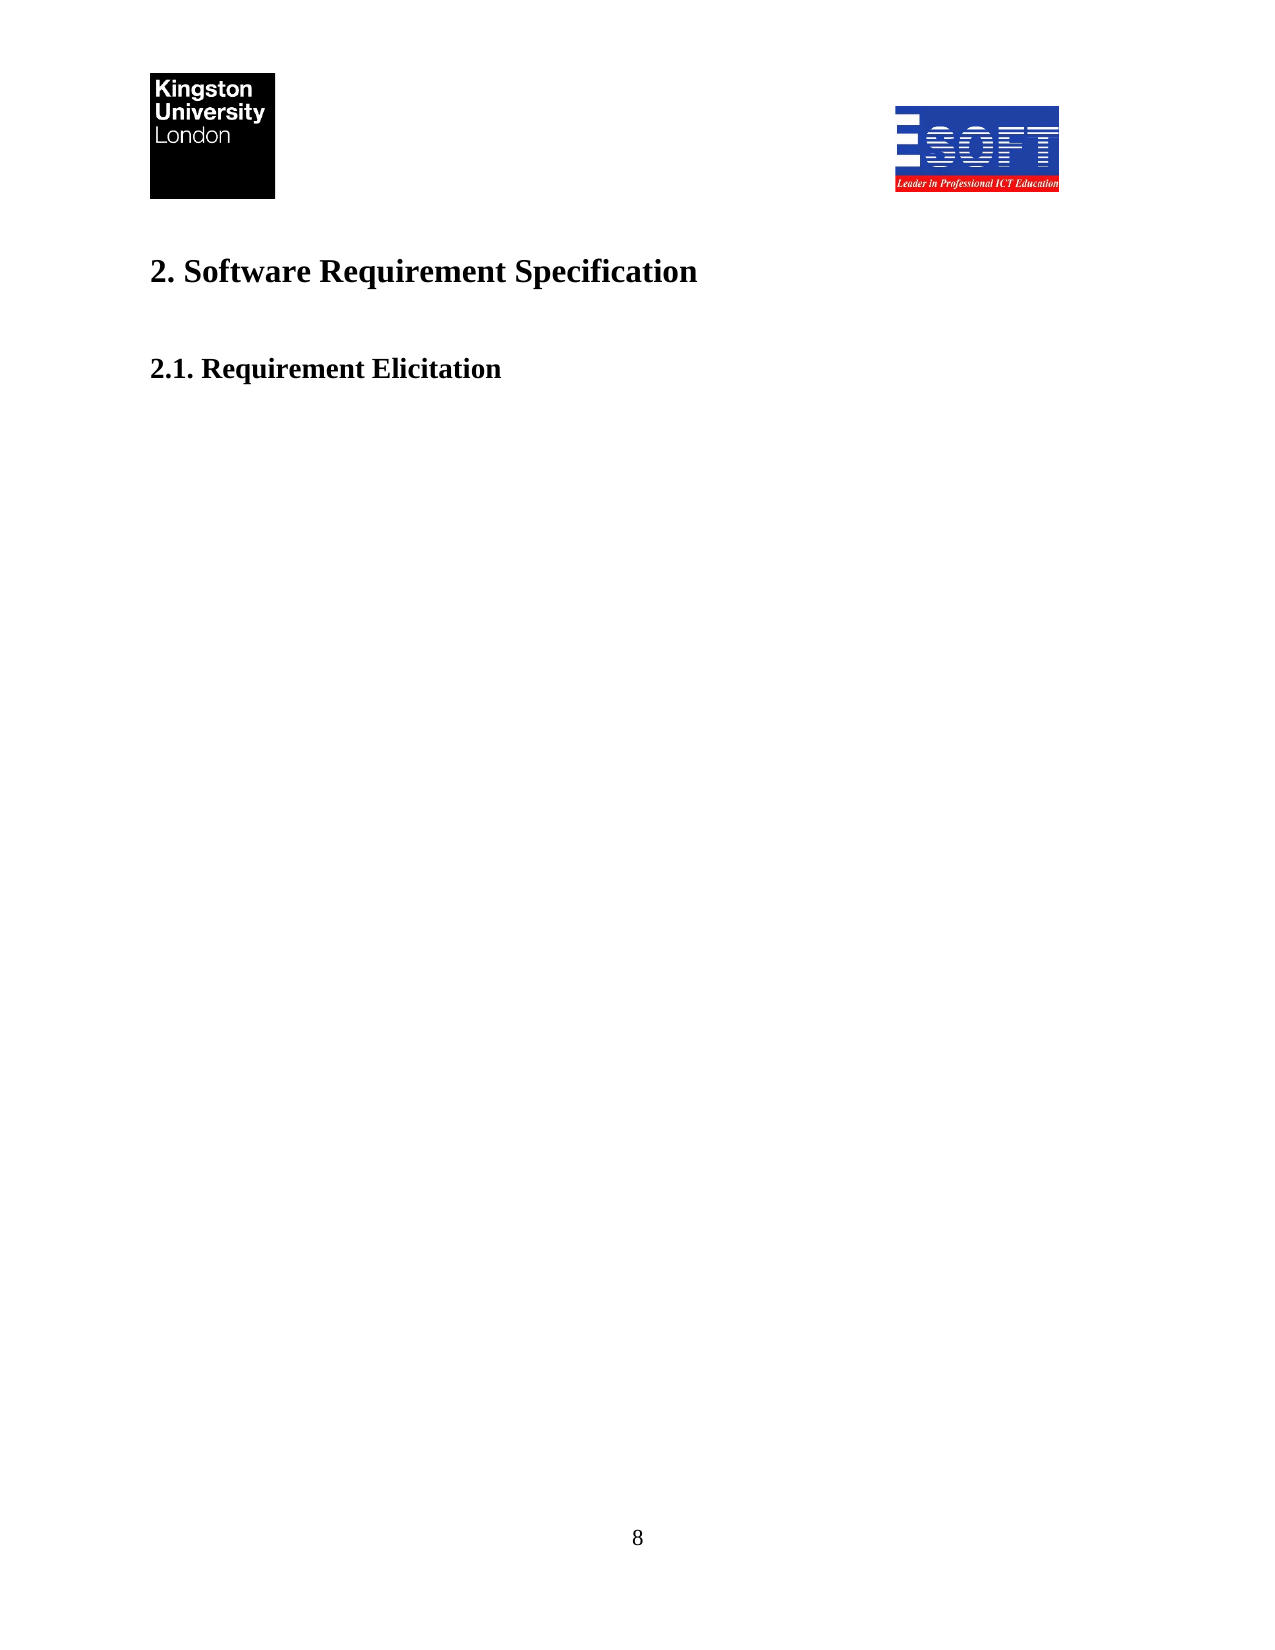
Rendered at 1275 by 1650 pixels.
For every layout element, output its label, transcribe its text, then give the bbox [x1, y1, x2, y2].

picture [150, 73, 275, 199]
subtitle 2. Software Requirement Specification [150, 251, 1125, 290]
picture [895, 106, 1059, 192]
subtitle 2.1. Requirement Elicitation [150, 351, 1125, 384]
